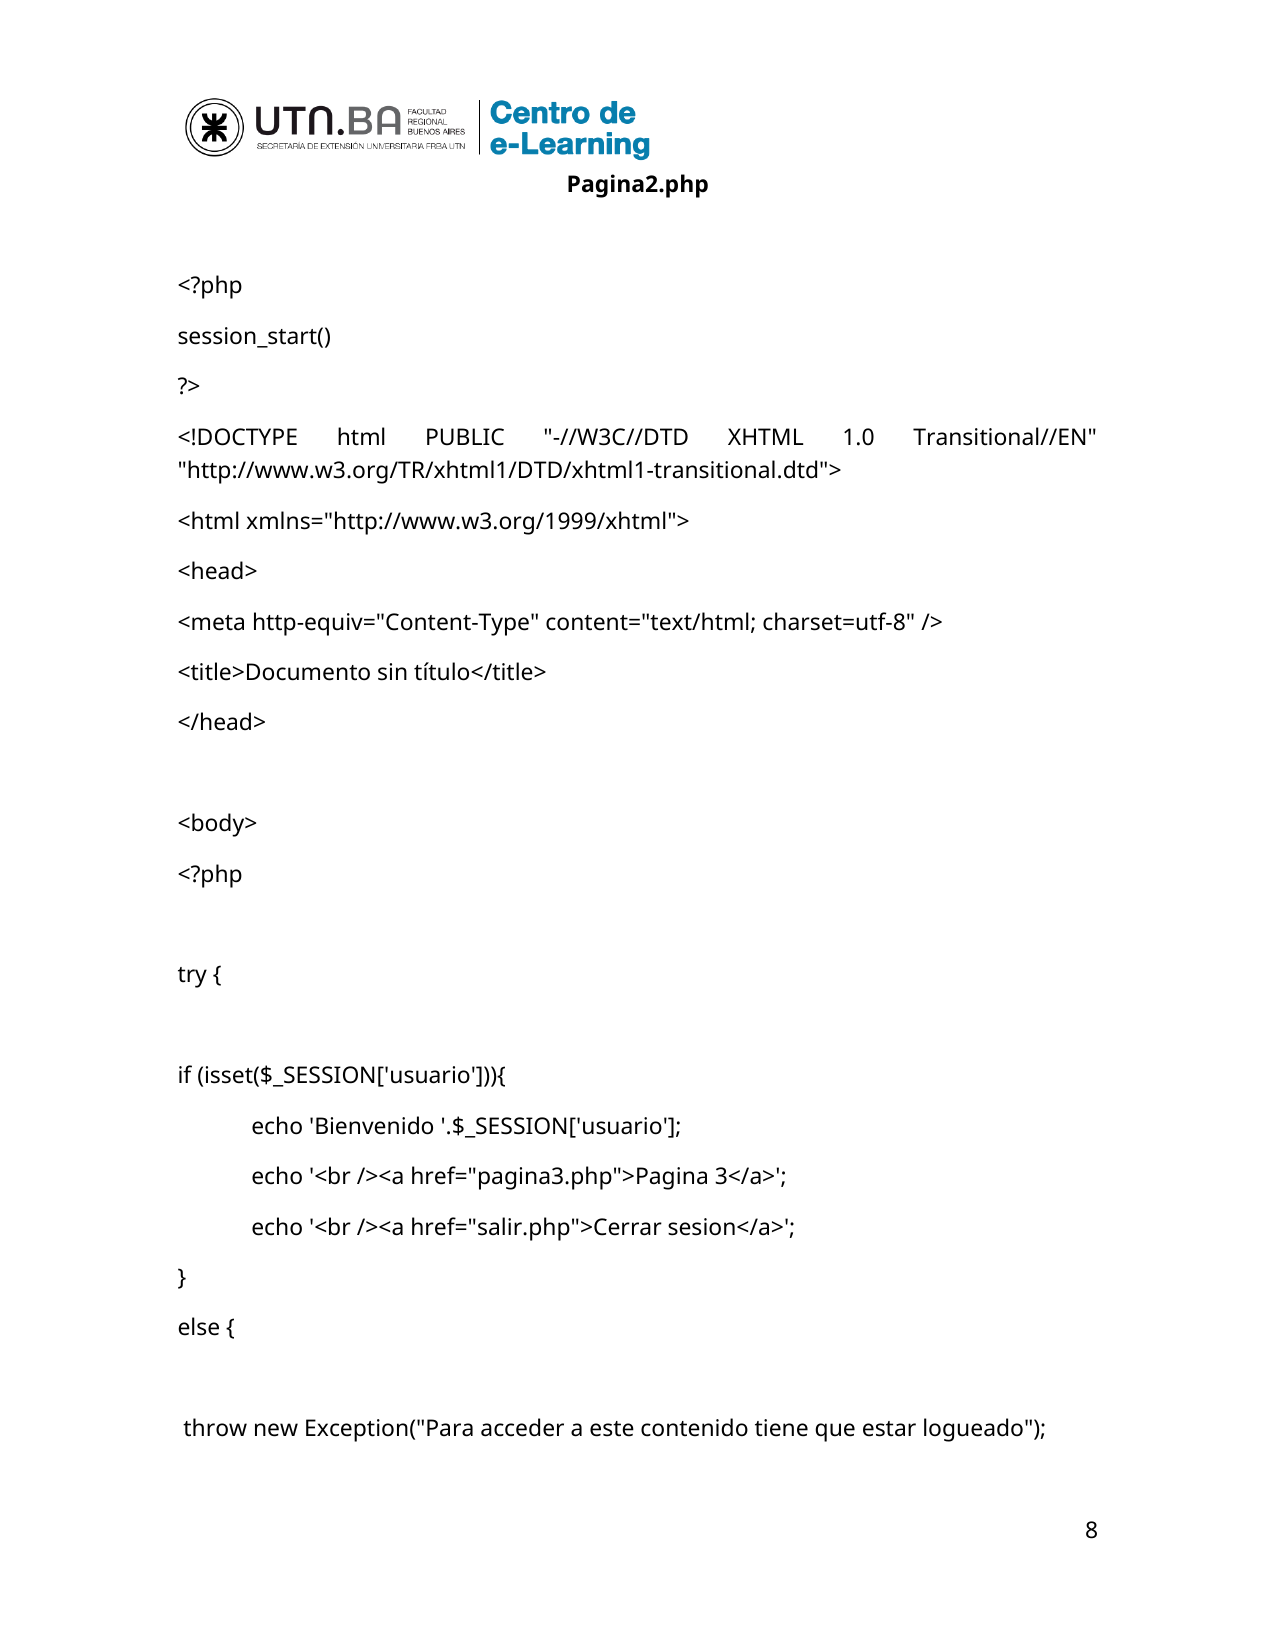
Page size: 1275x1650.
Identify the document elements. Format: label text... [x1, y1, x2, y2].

text <html xmlns="http://www.w3.org/1999/xhtml"> [177, 505, 1098, 536]
text <meta http-equiv="Content-Type" content="text/html; charset=utf-8" /> [177, 606, 1098, 637]
text if (isset($_SESSION['usuario'])){ [177, 1059, 1098, 1091]
text echo '<br /><a href="pagina3.php">Pagina 3</a>'; [177, 1160, 1098, 1191]
text <body> [177, 807, 1098, 838]
text echo 'Bienvenido '.$_SESSION['usuario']; [177, 1110, 1098, 1141]
picture [177, 73, 659, 169]
text <?php [177, 858, 1098, 889]
text <?php [177, 269, 1098, 301]
text <head> [177, 555, 1098, 586]
text } [177, 1261, 1098, 1292]
text session_start() [177, 320, 1098, 351]
text try { [177, 958, 1098, 990]
text <title>Documento sin título</title> [177, 656, 1098, 687]
text </head> [177, 706, 1098, 738]
text Pagina2.php [177, 168, 1098, 200]
text <!DOCTYPE html PUBLIC "-//W3C//DTD XHTML 1.0 Transitional//EN" "http://www.w3.org/TR/xhtml1/DTD/xhtml1-transitional.dtd"> [177, 421, 1098, 486]
text ?> [177, 370, 1098, 401]
text else { [177, 1311, 1098, 1343]
text throw new Exception("Para acceder a este contenido tiene que estar logueado"); [177, 1412, 1098, 1443]
text echo '<br /><a href="salir.php">Cerrar sesion</a>'; [177, 1211, 1098, 1242]
